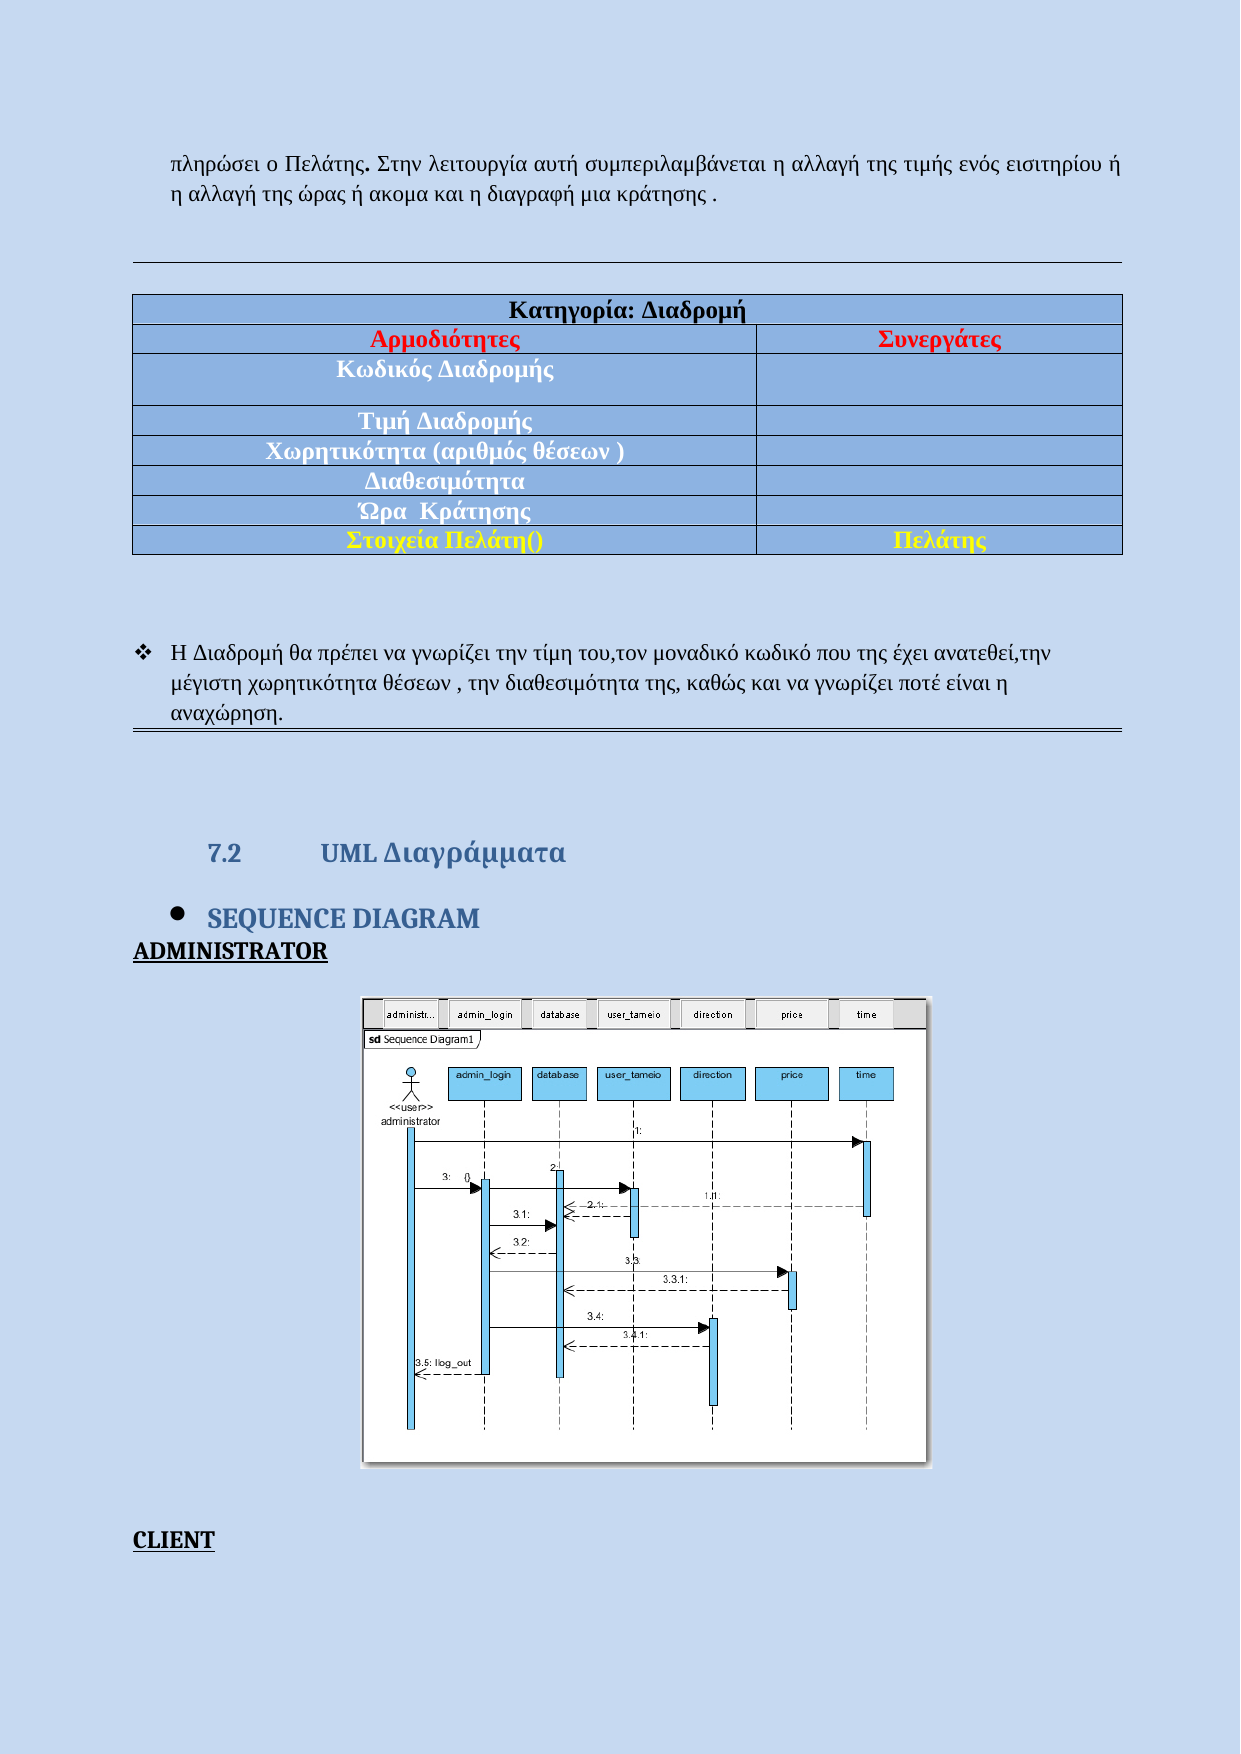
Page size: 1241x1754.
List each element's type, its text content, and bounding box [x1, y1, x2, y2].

table_cell [757, 436, 1122, 465]
picture [360, 996, 933, 1469]
table_cell Διαθεσιμότητα [133, 466, 756, 495]
table_cell Κωδικός Διαδρομής [133, 354, 756, 405]
subtitle ADMINISTRATOR [133, 937, 1122, 966]
table_cell [757, 496, 1122, 524]
table_cell Χωρητικότητα (αριθμός θέσεων ) [133, 436, 756, 465]
table_cell Στοιχεία Πελάτη() [133, 526, 756, 554]
table_cell [757, 466, 1122, 495]
table_cell Τιμή Διαδρομής [133, 406, 756, 435]
table_header Κατηγορία: Διαδρομή [133, 295, 1122, 323]
table_cell Πελάτης [757, 526, 1122, 554]
table_cell Ώρα Κράτησης [133, 496, 756, 524]
text CLIENT [133, 1526, 1122, 1555]
table_cell Αρμοδιότητες [133, 325, 756, 353]
table_cell [757, 406, 1122, 435]
list Η Διαδρομή θα πρέπει να γνωρίζει την τίμη του,τον μοναδικό κωδικό που της έχει ανατεθεί,την μέγιστη χωρητικότητα θέσεων , την διαθεσιμότητα της, καθώς και να γνωρίζει ποτέ είναι η αναχώρηση. [133, 639, 1122, 728]
subtitle UML Διαγράμματα [208, 838, 1122, 869]
table_cell Συνεργάτες [757, 325, 1122, 353]
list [133, 150, 1122, 207]
subtitle SEQUENCE DIAGRAM [170, 899, 1122, 937]
table_cell [757, 354, 1122, 405]
